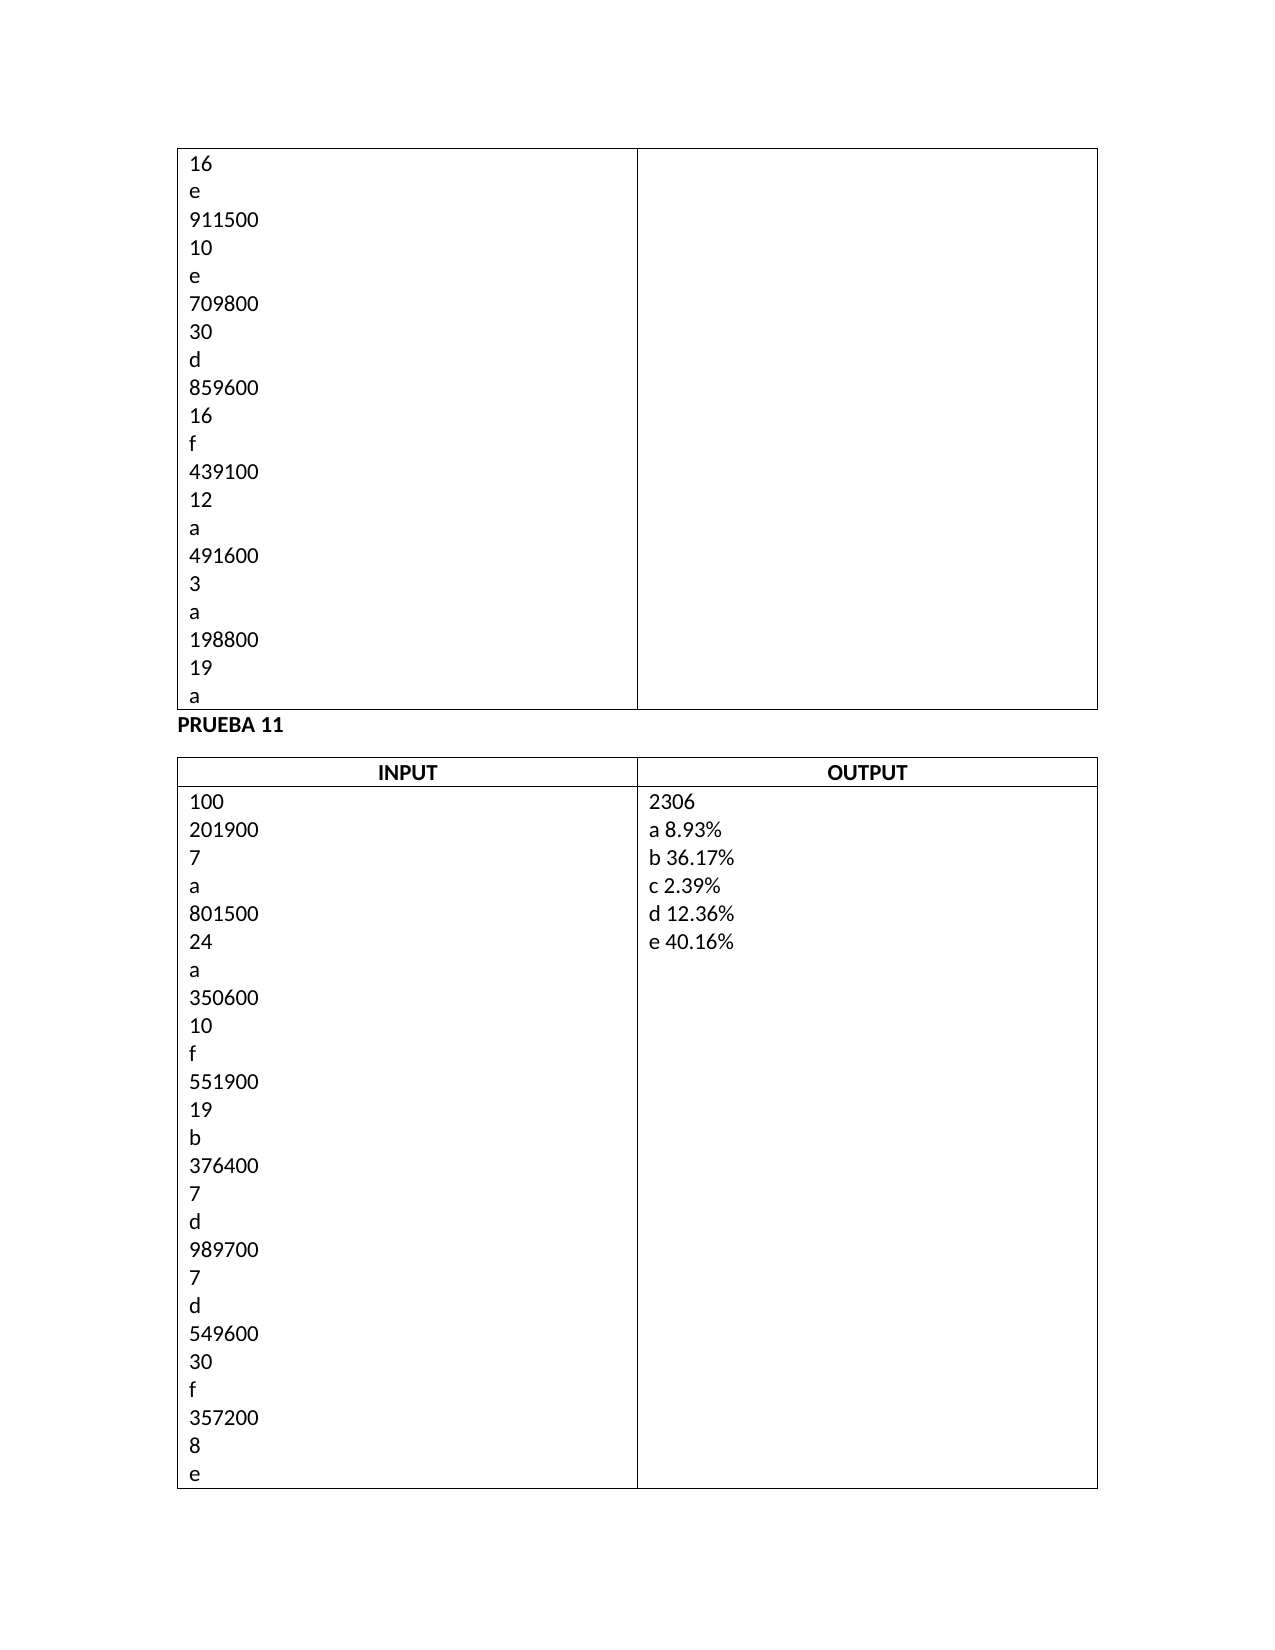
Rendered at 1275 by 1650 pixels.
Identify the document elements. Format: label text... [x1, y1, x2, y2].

table_header OUTPUT [638, 758, 1097, 786]
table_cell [178, 149, 637, 709]
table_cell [638, 787, 1097, 1488]
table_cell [178, 787, 637, 1488]
table_header INPUT [178, 758, 637, 786]
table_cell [638, 149, 1097, 709]
text PRUEBA 11 [177, 710, 1098, 738]
